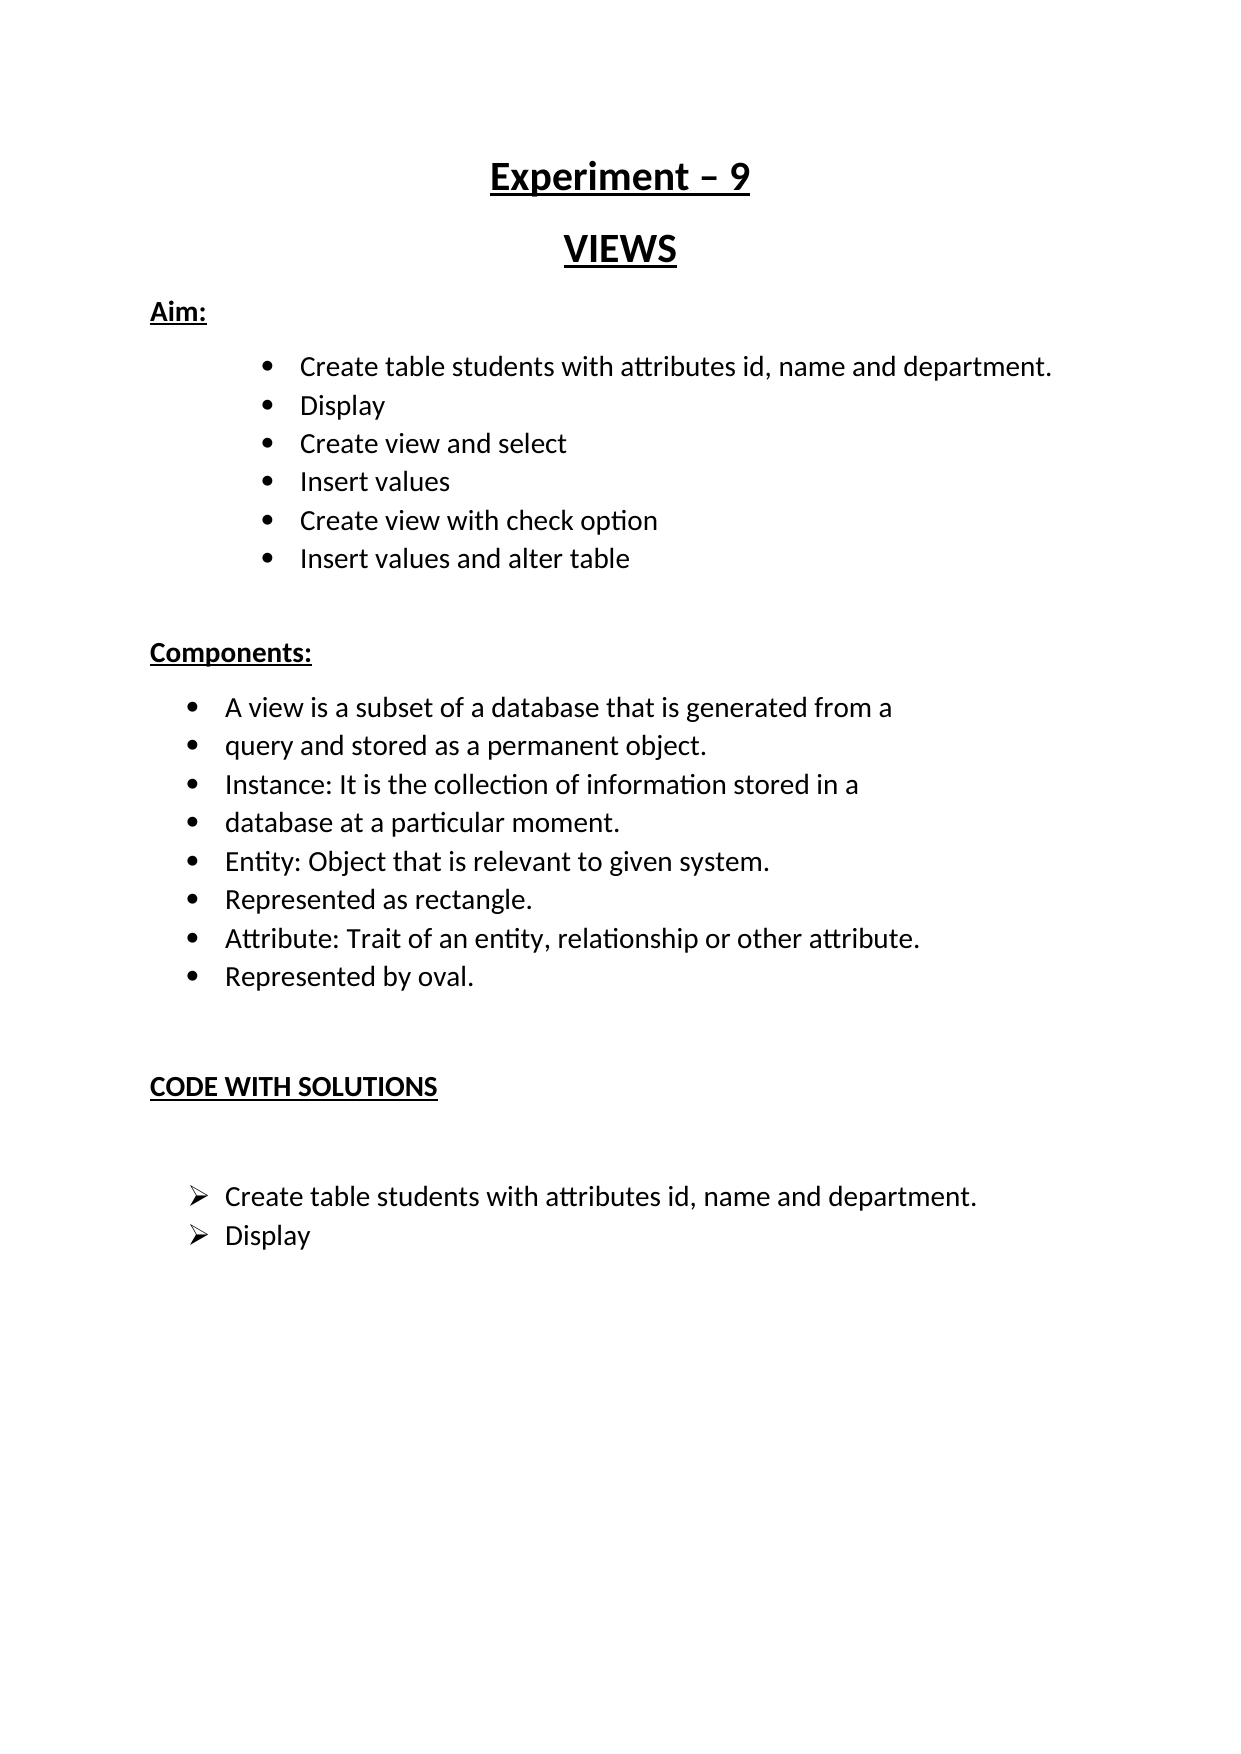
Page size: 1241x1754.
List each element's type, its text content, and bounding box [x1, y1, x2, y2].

list Insert values and alter table [262, 540, 1090, 576]
list Create table students with attributes id, name and department. [262, 348, 1090, 384]
text Experiment – 9 [150, 150, 1090, 201]
text Components: [150, 634, 1090, 669]
list Display [262, 387, 1090, 422]
list Represented as rectangle. [187, 881, 1090, 917]
text CODE WITH SOLUTIONS [150, 1068, 1090, 1104]
list Attribute: Trait of an entity, relationship or other attribute. [187, 920, 1090, 955]
text VIEWS [150, 222, 1090, 272]
list Represented by oval. [187, 958, 1090, 994]
list Create view and select [262, 425, 1090, 461]
list A view is a subset of a database that is generated from a [187, 689, 1090, 725]
list Instance: It is the collection of information stored in a [187, 766, 1090, 802]
list query and stored as a permanent object. [187, 727, 1090, 763]
list Display [187, 1217, 1090, 1253]
list Create table students with attributes id, name and department. [187, 1178, 1090, 1214]
list Entity: Object that is relevant to given system. [187, 843, 1090, 878]
list Insert values [262, 463, 1090, 499]
list Create view with check option [262, 502, 1090, 538]
text Aim: [150, 293, 1090, 329]
list database at a particular moment. [187, 804, 1090, 840]
